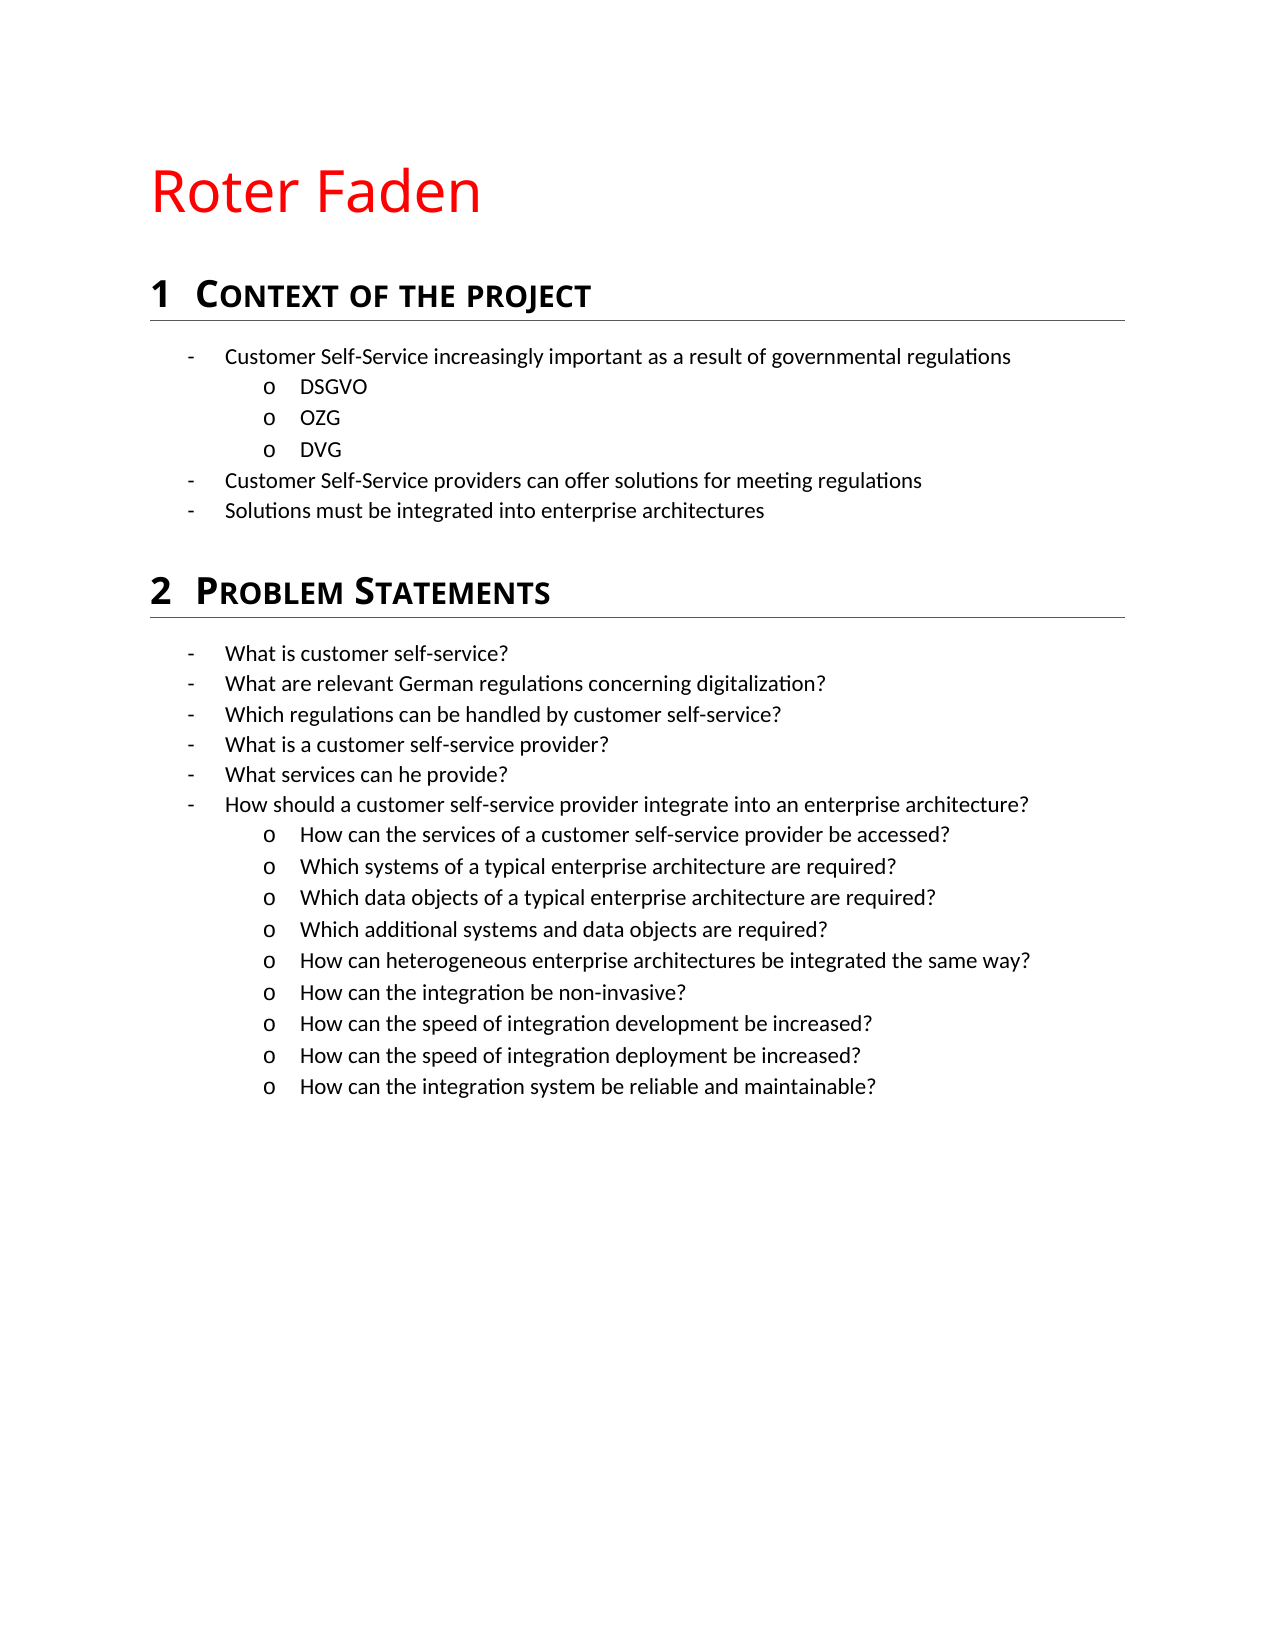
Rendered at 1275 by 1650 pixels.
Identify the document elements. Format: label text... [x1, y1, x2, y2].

list Solutions must be integrated into enterprise architectures [187, 497, 1125, 525]
list How can heterogeneous enterprise architectures be integrated the same way? [262, 946, 1125, 976]
list How can the integration system be reliable and maintainable? [262, 1072, 1125, 1101]
subtitle Problem Statements [150, 564, 1125, 617]
list Which systems of a typical enterprise architecture are required? [262, 852, 1125, 881]
list Customer Self-Service providers can offer solutions for meeting regulations [187, 466, 1125, 494]
list Which regulations can be handled by customer self-service? [187, 700, 1125, 728]
list OZG [262, 403, 1125, 433]
list Customer Self-Service increasingly important as a result of governmental regulations [187, 342, 1125, 370]
list How can the speed of integration deployment be increased? [262, 1041, 1125, 1070]
list What are relevant German regulations concerning digitalization? [187, 669, 1125, 697]
list DSGVO [262, 372, 1125, 401]
list DVG [262, 435, 1125, 464]
list How can the integration be non-invasive? [262, 978, 1125, 1007]
subtitle Context of the project [150, 267, 1125, 320]
list What services can he provide? [187, 760, 1125, 788]
list How can the services of a customer self-service provider be accessed? [262, 821, 1125, 850]
list What is a customer self-service provider? [187, 730, 1125, 758]
list How can the speed of integration development be increased? [262, 1009, 1125, 1038]
list Which data objects of a typical enterprise architecture are required? [262, 883, 1125, 913]
list What is customer self-service? [187, 639, 1125, 667]
list Which additional systems and data objects are required? [262, 915, 1125, 944]
title Roter Faden [150, 150, 1125, 229]
list How should a customer self-service provider integrate into an enterprise architecture? [187, 790, 1125, 818]
